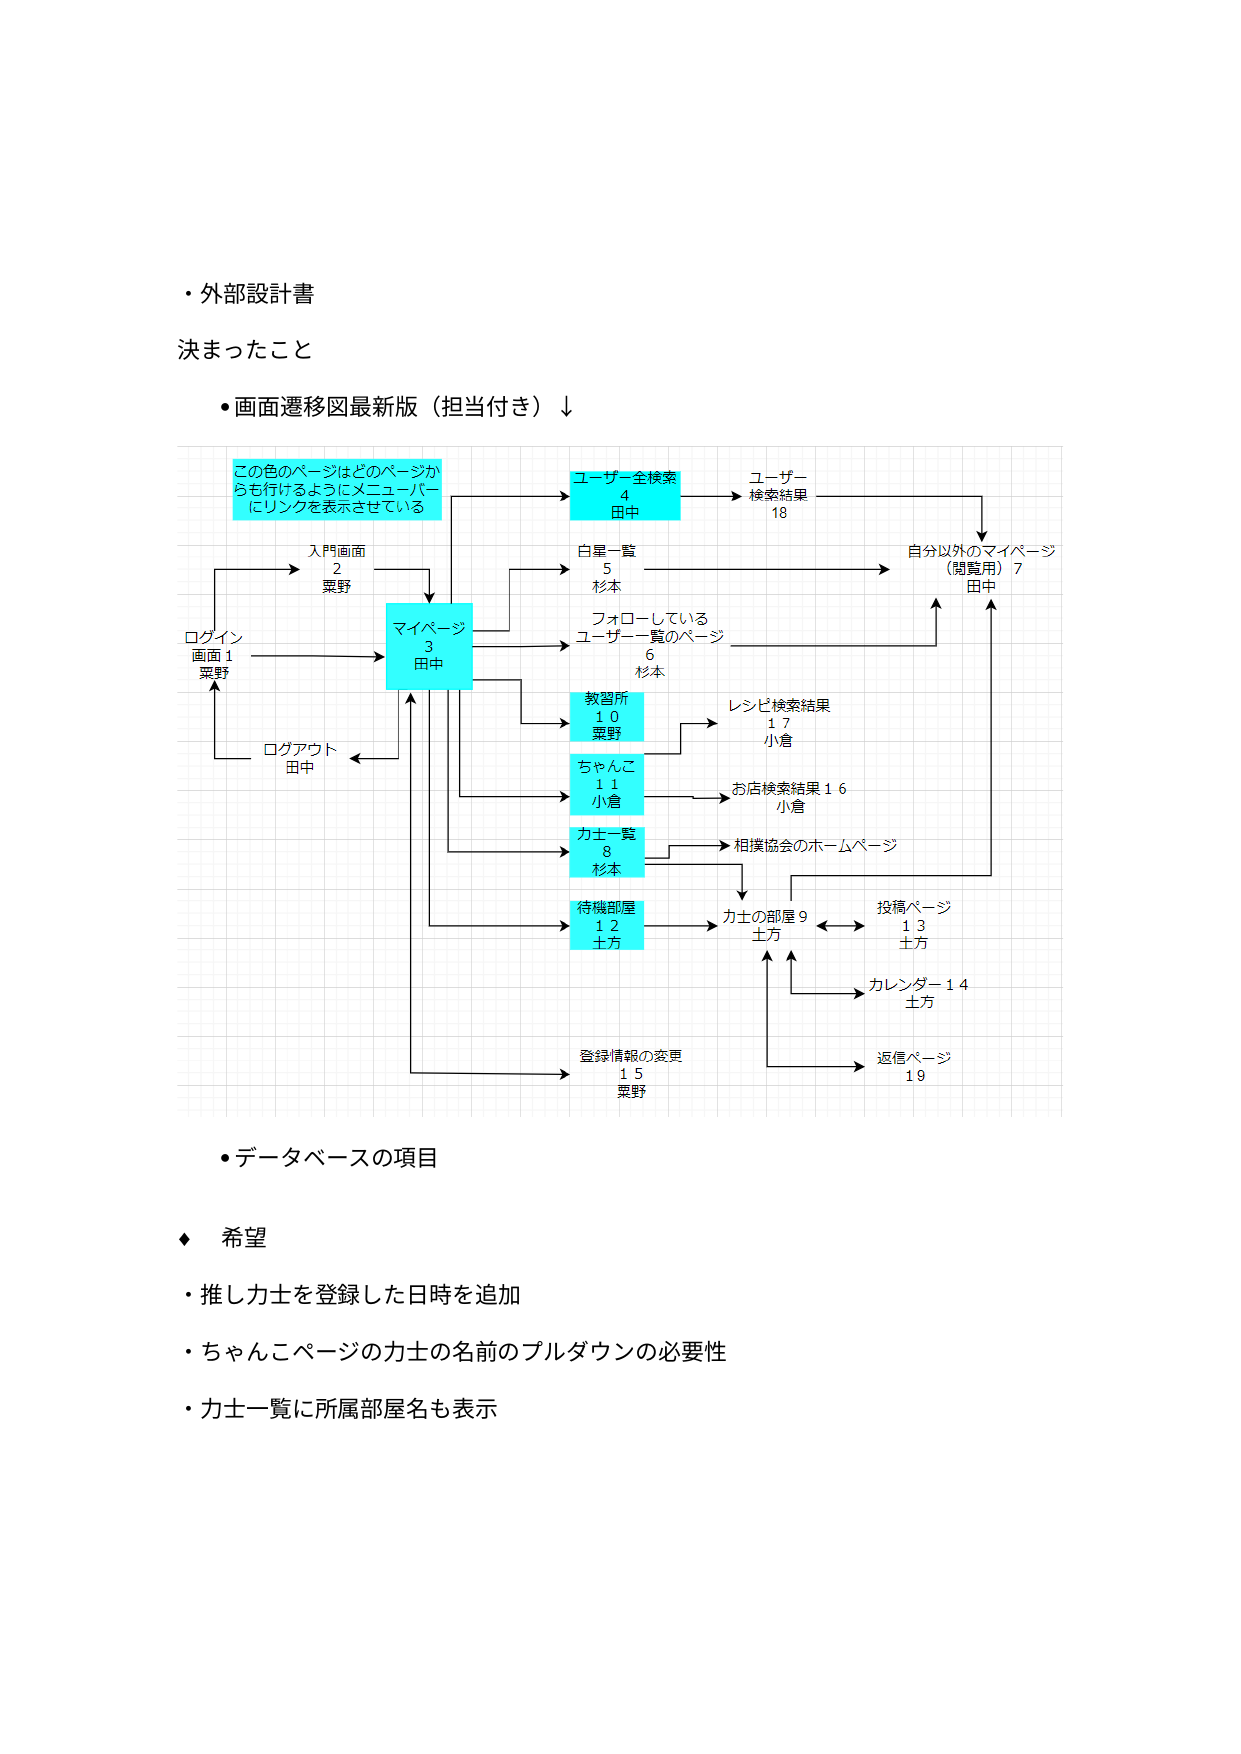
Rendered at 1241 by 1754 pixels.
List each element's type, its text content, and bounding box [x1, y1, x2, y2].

list 画面遷移図最新版（担当付き）↓ [221, 387, 1063, 424]
list データベースの項目 [221, 1138, 1063, 1175]
text 決まったこと [177, 330, 1063, 368]
text ・外部設計書 [177, 273, 1063, 311]
text ・力士一覧に所属部屋名も表示 [177, 1388, 1063, 1426]
text ・ちゃんこページの力士の名前のプルダウンの必要性 [177, 1332, 1063, 1369]
text ・推し力士を登録した日時を追加 [177, 1275, 1063, 1312]
picture [177, 446, 1064, 1117]
list 希望 [177, 1218, 1063, 1256]
